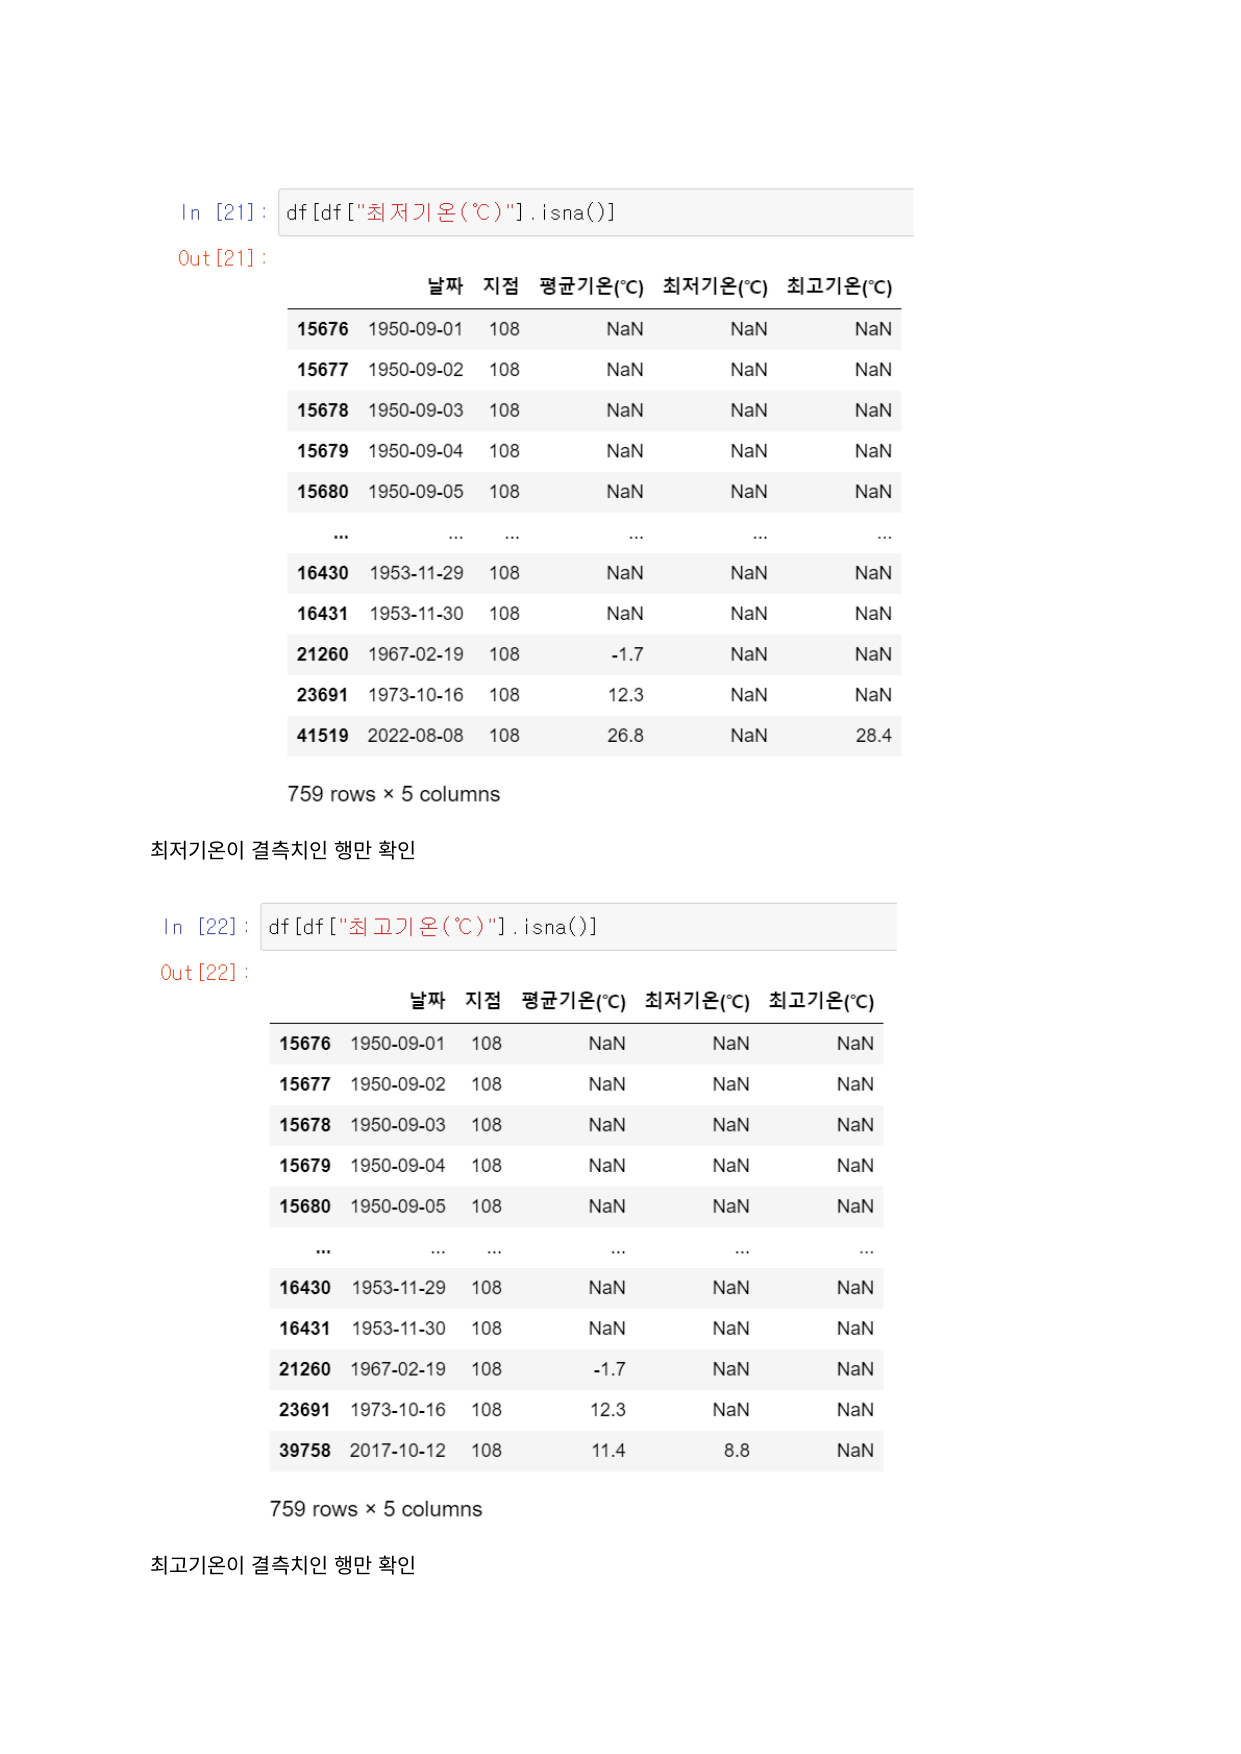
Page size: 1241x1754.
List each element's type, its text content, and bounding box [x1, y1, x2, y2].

picture [150, 177, 914, 816]
text 최저기온이 결측치인 행만 확인 [150, 834, 1090, 865]
text 최고기온이 결측치인 행만 확인 [150, 1549, 1090, 1580]
picture [150, 883, 897, 1531]
